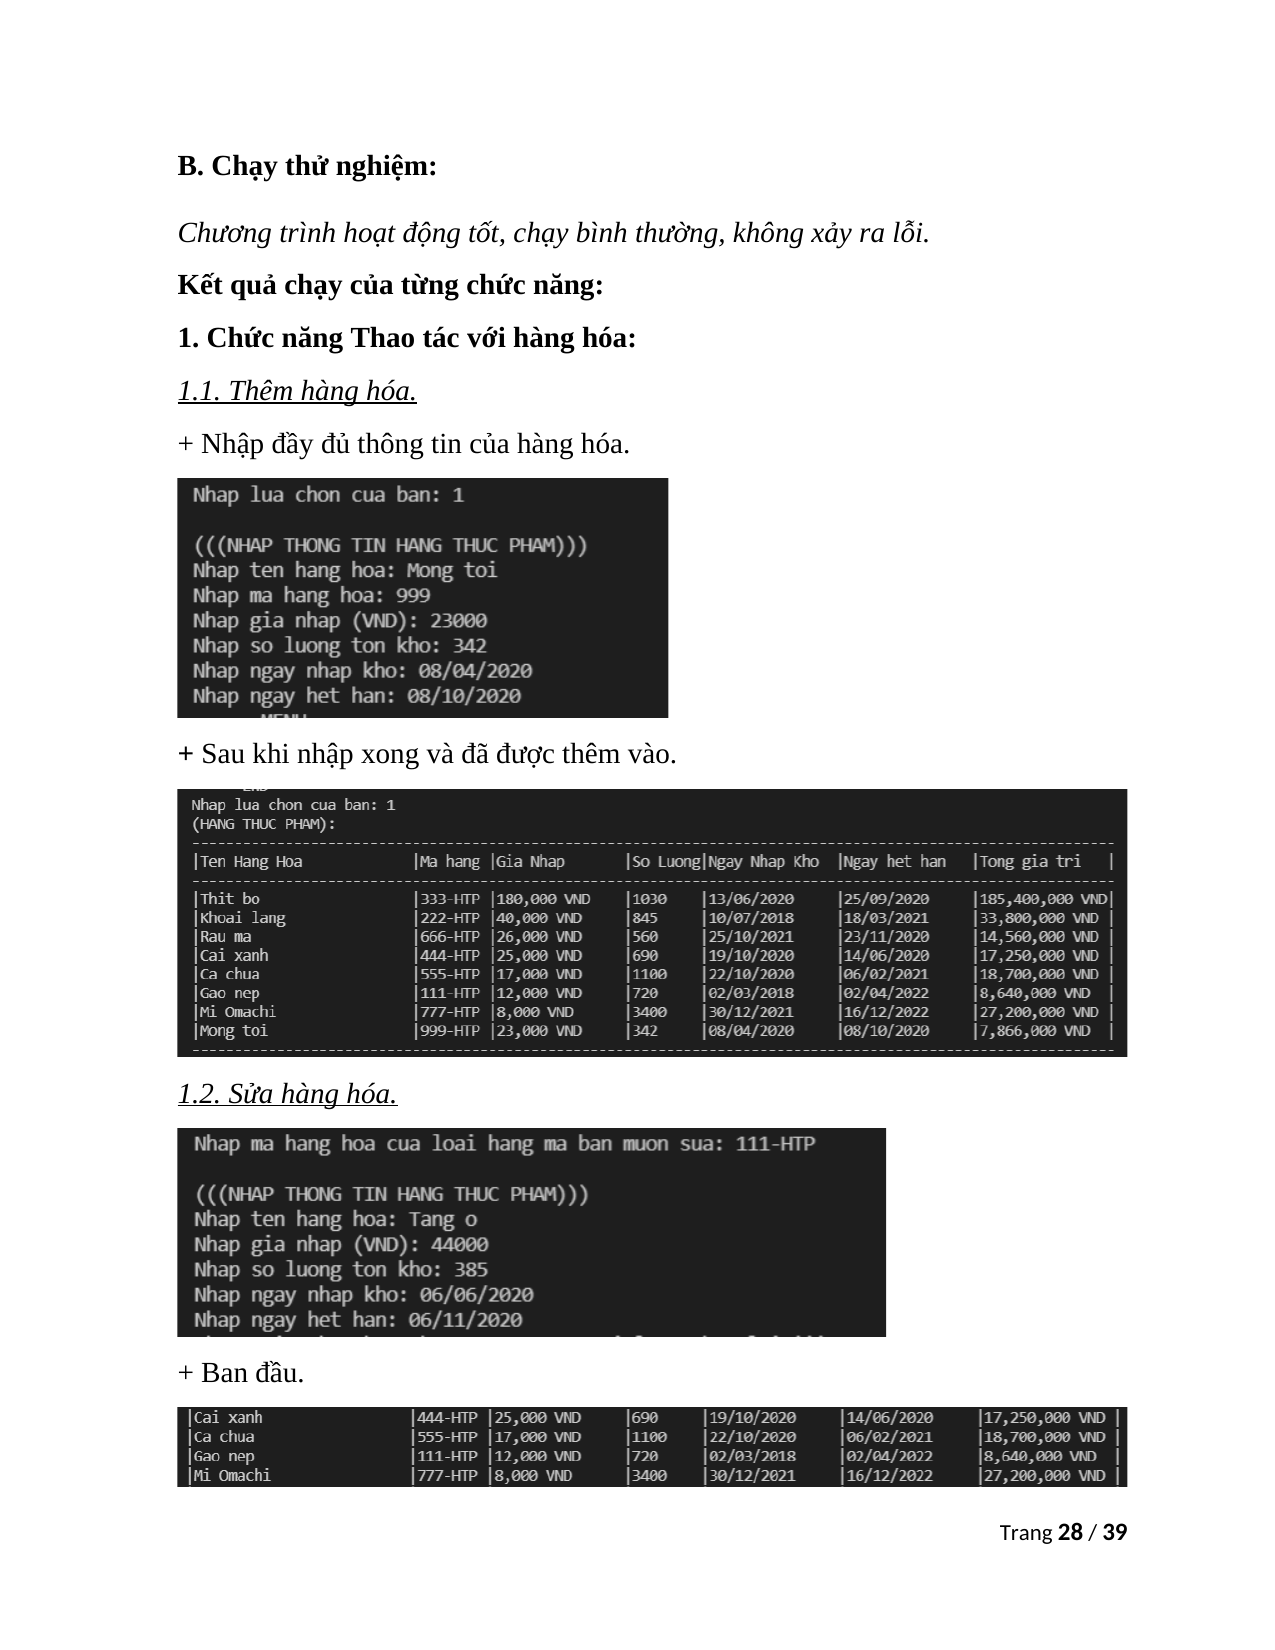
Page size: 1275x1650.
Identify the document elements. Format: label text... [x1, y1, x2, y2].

text Kết quả chạy của từng chức năng: [177, 267, 1127, 301]
text B. Chạy thử nghiệm: [177, 148, 1127, 181]
picture [177, 1407, 1128, 1487]
text + Sau khi nhập xong và đã được thêm vào. [177, 736, 1127, 770]
picture [177, 478, 669, 718]
text + Nhập đầy đủ thông tin của hàng hóa. [177, 426, 1127, 459]
picture [177, 789, 1128, 1057]
text Chương trình hoạt động tốt, chạy bình thường, không xảy ra lỗi. [177, 215, 1127, 248]
text 1.2. Sửa hàng hóa. [177, 1076, 1127, 1109]
text + Ban đầu. [177, 1355, 1127, 1388]
picture [177, 1128, 887, 1337]
text 1. Chức năng Thao tác với hàng hóa: [177, 320, 1127, 354]
text 1.1. Thêm hàng hóa. [177, 373, 1127, 407]
